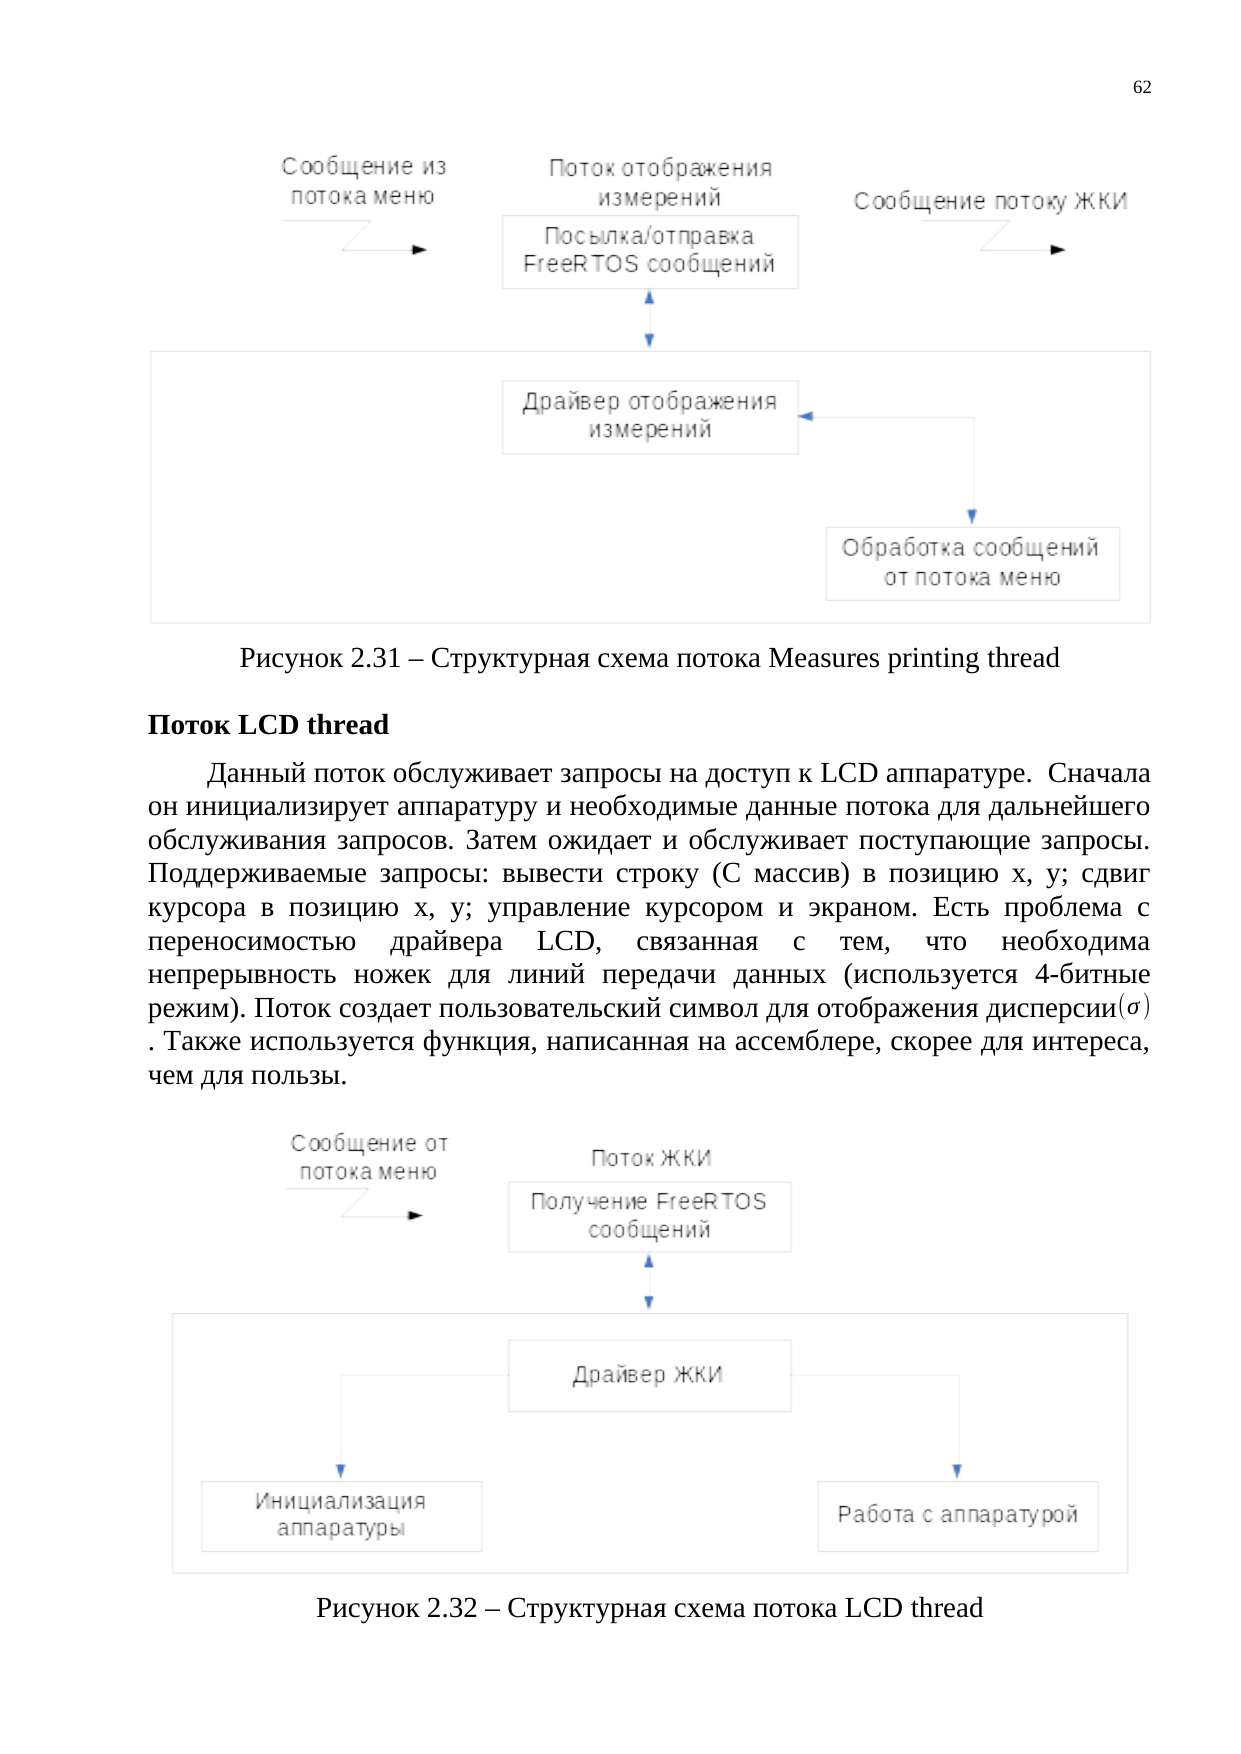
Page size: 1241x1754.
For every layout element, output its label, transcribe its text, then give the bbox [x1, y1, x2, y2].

text Данный поток обслуживает запросы на доступ к LCD аппаратуре. Сначала он инициализирует аппаратуру и необходимые данные потока для дальнейшего обслуживания запросов. Затем ожидает и обслуживает поступающие запросы. Поддерживаемые запросы: вывести строку (C массив) в позицию x, y; сдвиг курсора в позицию x, y; управление курсором и экраном. Есть проблема с переносимостью драйвера LCD, связанная с тем, что необходима непрерывность ножек для линий передачи данных (используется 4-битные режим). Поток создает пользовательский символ для отображения дисперсии. Также используется функция, написанная на ассемблере, скорее для интереса, чем для пользы. [148, 755, 1152, 1090]
list Рисунок 2.31 – Структурная схема потока Measures printing thread [148, 640, 1152, 673]
list Поток LCD thread [148, 707, 1152, 740]
list Рисунок 2.32 – Структурная схема потока LCD thread [148, 1591, 1152, 1624]
